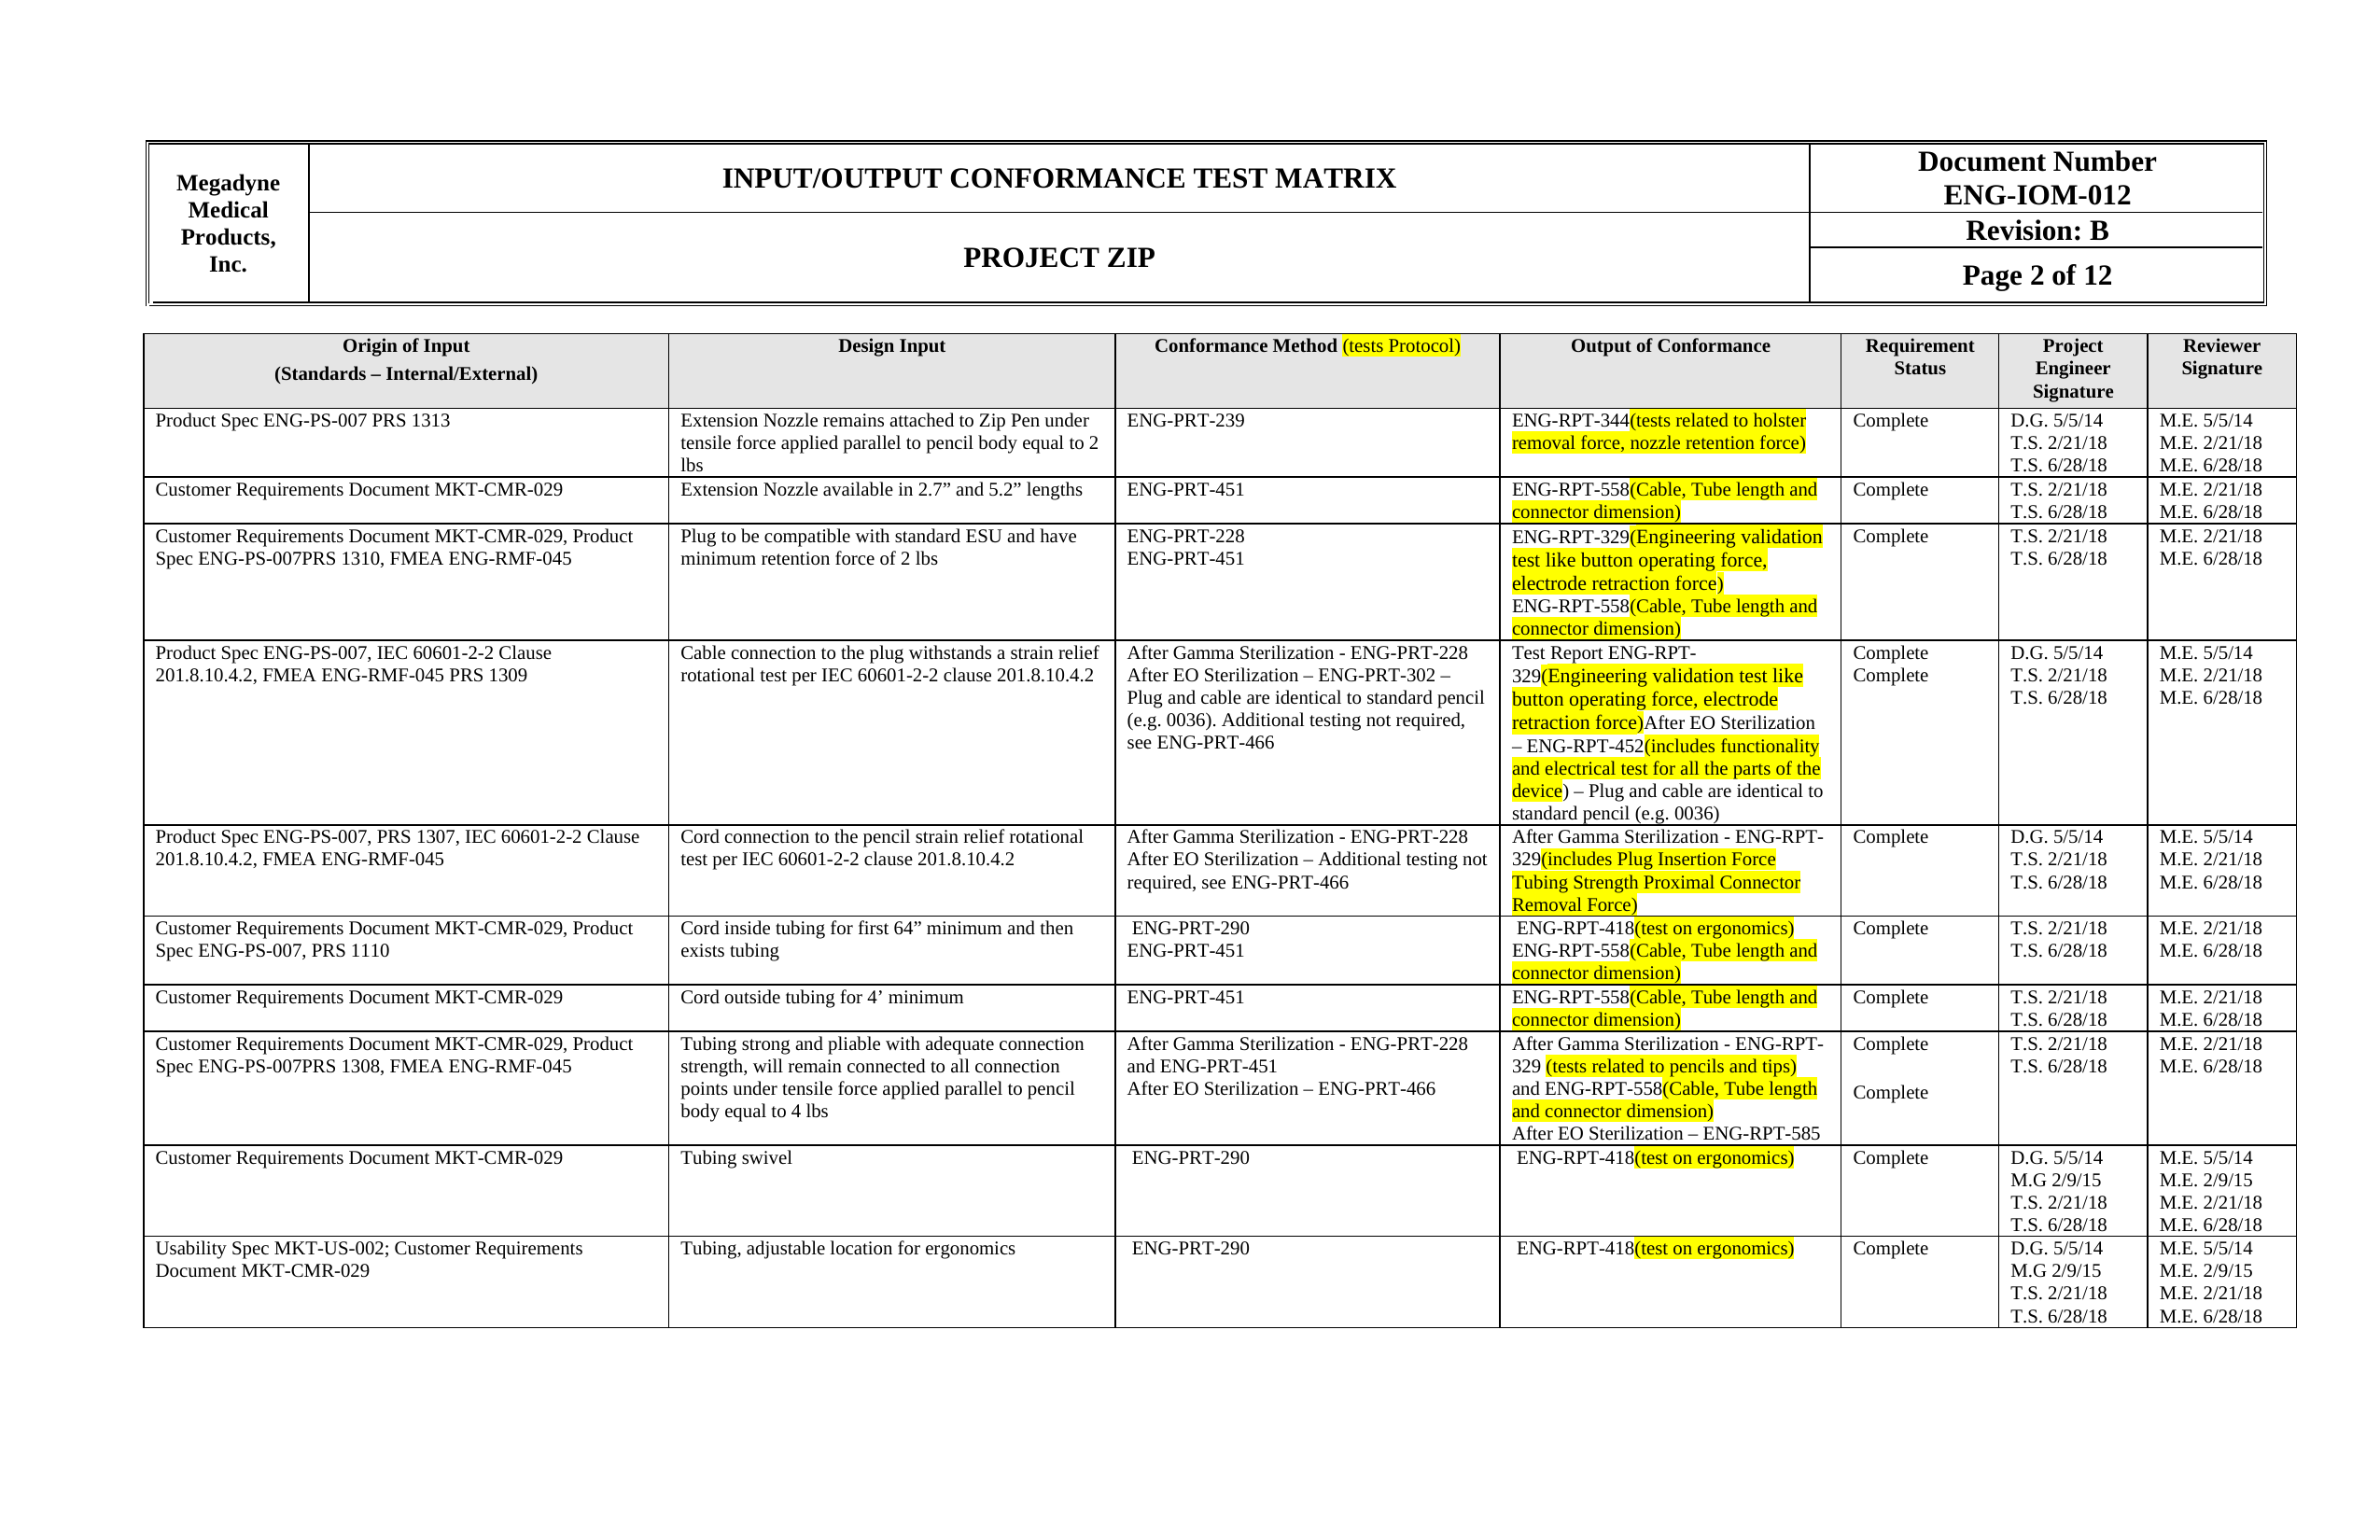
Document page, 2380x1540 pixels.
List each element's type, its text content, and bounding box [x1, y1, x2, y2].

table_cell Extension Nozzle available in 2.7” and 5.2” lengths [669, 478, 1114, 523]
table_cell Cord connection to the pencil strain relief rotational test per IEC 60601-2-2 clause 201.8.10.4.2 [669, 826, 1114, 916]
table_header Design Input [669, 334, 1114, 408]
table_cell D.G. 5/5/14 T.S. 2/21/18 T.S. 6/28/18 [1999, 826, 2147, 916]
table_cell T.S. 2/21/18 T.S. 6/28/18 [1999, 986, 2147, 1030]
table_cell ENG-RPT-418(test on ergonomics) ENG-RPT-558(Cable, Tube length and connector dimension) [1681, 917, 1841, 984]
table_cell Customer Requirements Document MKT-CMR-029 [145, 986, 668, 1030]
table_cell Product Spec ENG-PS-007, PRS 1307, IEC 60601-2-2 Clause 201.8.10.4.2, FMEA ENG-RMF-045 [145, 826, 668, 916]
table_cell D.G. 5/5/14 T.S. 2/21/18 T.S. 6/28/18 [1999, 409, 2147, 476]
table_cell Usability Spec MKT-US-002; Customer Requirements Document MKT-CMR-029 [145, 1237, 668, 1327]
table_cell Complete [1841, 986, 1998, 1030]
table_cell M.E. 2/21/18 M.E. 6/28/18 [2149, 1032, 2296, 1144]
table_cell Complete [1841, 917, 1998, 984]
table_cell Customer Requirements Document MKT-CMR-029, Product Spec ENG-PS-007PRS 1310, FMEA ENG-RMF-045 [145, 525, 668, 639]
table_cell Complete [1841, 478, 1998, 523]
table_cell M.E. 5/5/14 M.E. 2/21/18 M.E. 6/28/18 [2149, 641, 2296, 824]
table_cell ENG-RPT-329(Engineering validation test like button operating force, electrode retraction force) ENG-RPT-558(Cable, Tube length and connector dimension) [1501, 525, 1636, 639]
table_cell ENG-RPT-558(Cable, Tube length and connector dimension) [1501, 478, 1630, 523]
table_cell Product Spec ENG-PS-007 PRS 1313 [145, 409, 668, 476]
table_cell ENG-RPT-418(test on ergonomics) [1501, 1146, 1841, 1236]
table_header Origin of Input (Standards – Internal/External) [145, 334, 668, 408]
table_cell ENG-PRT-290 [1116, 1146, 1499, 1236]
table_cell ENG-PRT-228 ENG-PRT-451 [1116, 525, 1499, 639]
table_header Reviewer Signature [2149, 334, 2296, 408]
table_cell M.E. 5/5/14 M.E. 2/9/15 M.E. 2/21/18 M.E. 6/28/18 [2149, 1146, 2296, 1236]
table_cell Product Spec ENG-PS-007, IEC 60601-2-2 Clause 201.8.10.4.2, FMEA ENG-RMF-045 PRS 1309 [145, 641, 668, 824]
table_cell ENG-RPT-329(Engineering validation test like button operating force, electrode retraction force) ENG-RPT-558(Cable, Tube length and connector dimension) [1681, 525, 1841, 639]
table_cell Customer Requirements Document MKT-CMR-029, Product Spec ENG-PS-007PRS 1308, FMEA ENG-RMF-045 [145, 1032, 668, 1144]
table_cell Cord inside tubing for first 64” minimum and then exists tubing [669, 917, 1114, 984]
table_cell T.S. 2/21/18 T.S. 6/28/18 [1999, 917, 2147, 984]
table_cell ENG-RPT-418(test on ergonomics) [1501, 1237, 1841, 1327]
table_cell M.E. 5/5/14 M.E. 2/21/18 M.E. 6/28/18 [2149, 409, 2296, 476]
table_cell T.S. 2/21/18 T.S. 6/28/18 [1999, 1032, 2147, 1144]
table_cell ENG-RPT-344(tests related to holster removal force, nozzle retention force) [1501, 409, 1841, 476]
table_cell After Gamma Sterilization - ENG-PRT-228 After EO Sterilization – Additional testing not required, see ENG-PRT-466 [1116, 826, 1499, 916]
table_cell After Gamma Sterilization - ENG-PRT-228 and ENG-PRT-451 After EO Sterilization – ENG-PRT-466 [1116, 1032, 1499, 1144]
table_cell ENG-PRT-239 [1116, 409, 1499, 476]
table_header Project Engineer Signature [1999, 334, 2147, 408]
table_cell Cable connection to the plug withstands a strain relief rotational test per IEC 60601-2-2 clause 201.8.10.4.2 [669, 641, 1114, 824]
table_cell Complete [1841, 1237, 1998, 1327]
table_cell ENG-PRT-451 [1116, 478, 1499, 523]
table_cell D.G. 5/5/14 M.G 2/9/15 T.S. 2/21/18 T.S. 6/28/18 [1999, 1237, 2147, 1327]
table_cell M.E. 5/5/14 M.E. 2/9/15 M.E. 2/21/18 M.E. 6/28/18 [2149, 1237, 2296, 1327]
table_cell Complete [1841, 1146, 1998, 1236]
table_cell After Gamma Sterilization - ENG-RPT-329(includes Plug Insertion Force Tubing Strength Proximal Connector Removal Force) [1501, 826, 1841, 916]
table_cell M.E. 2/21/18 M.E. 6/28/18 [2149, 478, 2296, 523]
table_cell Complete [1841, 826, 1998, 916]
table_cell Tubing swivel [669, 1146, 1114, 1236]
table_cell T.S. 2/21/18 T.S. 6/28/18 [1999, 525, 2147, 639]
table_cell After Gamma Sterilization - ENG-RPT-329 (tests related to pencils and tips) and ENG-RPT-558(Cable, Tube length and connector dimension) After EO Sterilization – ENG-RPT-585 [1501, 1032, 1841, 1144]
table_cell ENG-PRT-451 [1116, 986, 1499, 1030]
table_cell ENG-PRT-290 [1116, 1237, 1499, 1327]
table_header Conformance Method (tests Protocol) [1116, 334, 1499, 408]
table_cell Test Report ENG-RPT-329(Engineering validation test like button operating force, electrode retraction force)After EO Sterilization – ENG-RPT-452(includes functionality and electrical test for all the parts of the device) – Plug and cable are identical to standard pencil (e.g. 0036) [1501, 641, 1841, 824]
table_cell Complete Complete [1841, 1032, 1998, 1144]
table_cell M.E. 2/21/18 M.E. 6/28/18 [2149, 917, 2296, 984]
table_cell M.E. 2/21/18 M.E. 6/28/18 [2149, 986, 2296, 1030]
table_cell M.E. 5/5/14 M.E. 2/21/18 M.E. 6/28/18 [2149, 826, 2296, 916]
table_cell M.E. 2/21/18 M.E. 6/28/18 [2149, 525, 2296, 639]
table_cell Customer Requirements Document MKT-CMR-029, Product Spec ENG-PS-007, PRS 1110 [145, 917, 668, 984]
table_cell T.S. 2/21/18 T.S. 6/28/18 [1999, 478, 2147, 523]
table_cell Cord outside tubing for 4’ minimum [669, 986, 1114, 1030]
table_cell ENG-RPT-558(Cable, Tube length and connector dimension) [1681, 986, 1841, 1030]
table_cell Extension Nozzle remains attached to Zip Pen under tensile force applied parallel to pencil body equal to 2 lbs [669, 409, 1114, 476]
table_cell ENG-RPT-558(Cable, Tube length and connector dimension) [1501, 986, 1630, 1030]
table_cell ENG-RPT-558(Cable, Tube length and connector dimension) [1681, 478, 1841, 523]
table_cell After Gamma Sterilization - ENG-PRT-228 After EO Sterilization – ENG-PRT-302 – Plug and cable are identical to standard pencil (e.g. 0036). Additional testing not required, see ENG-PRT-466 [1116, 641, 1499, 824]
table_cell Complete [1841, 525, 1998, 639]
table_header Output of Conformance [1501, 334, 1841, 408]
table_cell Customer Requirements Document MKT-CMR-029 [145, 478, 668, 523]
table_cell Customer Requirements Document MKT-CMR-029 [145, 1146, 668, 1236]
table_cell ENG-RPT-418(test on ergonomics) ENG-RPT-558(Cable, Tube length and connector dimension) [1501, 917, 1634, 984]
table_cell Complete [1841, 409, 1998, 476]
table_cell Plug to be compatible with standard ESU and have minimum retention force of 2 lbs [669, 525, 1114, 639]
table_cell D.G. 5/5/14 T.S. 2/21/18 T.S. 6/28/18 [1999, 641, 2147, 824]
table_header Requirement Status [1841, 334, 1998, 408]
table_cell Tubing strong and pliable with adequate connection strength, will remain connected to all connection points under tensile force applied parallel to pencil body equal to 4 lbs [669, 1032, 1114, 1144]
table_cell ENG-PRT-290 ENG-PRT-451 [1116, 917, 1499, 984]
table_cell Tubing, adjustable location for ergonomics [669, 1237, 1114, 1327]
table_cell Complete Complete [1841, 641, 1998, 824]
table_cell D.G. 5/5/14 M.G 2/9/15 T.S. 2/21/18 T.S. 6/28/18 [1999, 1146, 2147, 1236]
